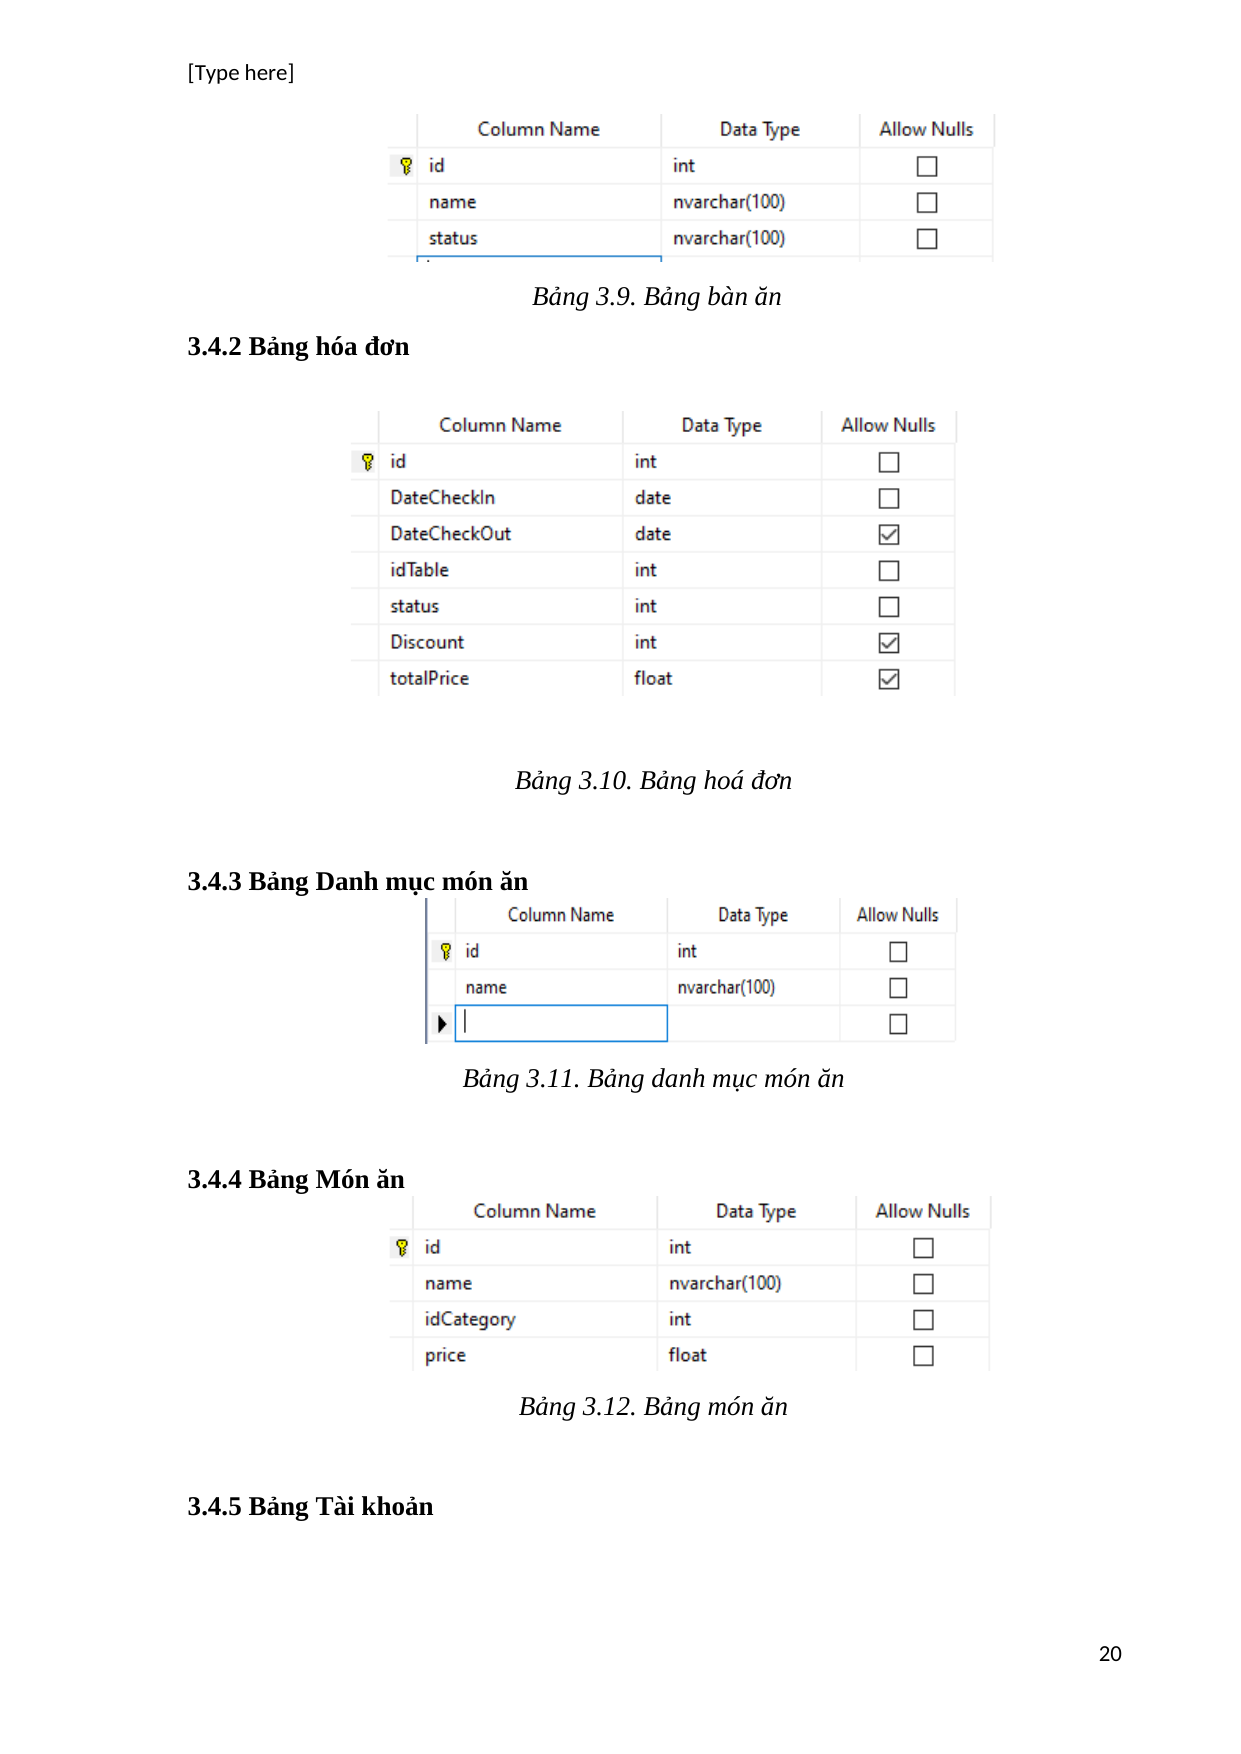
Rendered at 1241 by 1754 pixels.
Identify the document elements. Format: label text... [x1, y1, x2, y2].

subtitle 3.4.3 Bảng Danh mục món ăn [187, 865, 1122, 896]
picture [350, 411, 959, 696]
text Bảng 3.10. Bảng hoá đơn [187, 764, 1122, 796]
picture [387, 114, 997, 262]
text Bảng 3.11. Bảng danh mục món ăn [187, 1062, 1122, 1094]
text Bảng 3.12. Bảng món ăn [187, 1390, 1122, 1421]
text Bảng 3.9. Bảng bàn ăn [187, 280, 1122, 311]
picture [389, 1196, 995, 1371]
subtitle 3.4.5 Bảng Tài khoản [187, 1490, 1122, 1521]
subtitle 3.4.2 Bảng hóa đơn [187, 331, 1122, 362]
picture [425, 898, 959, 1044]
subtitle 3.4.4 Bảng Món ăn [187, 1163, 1122, 1194]
